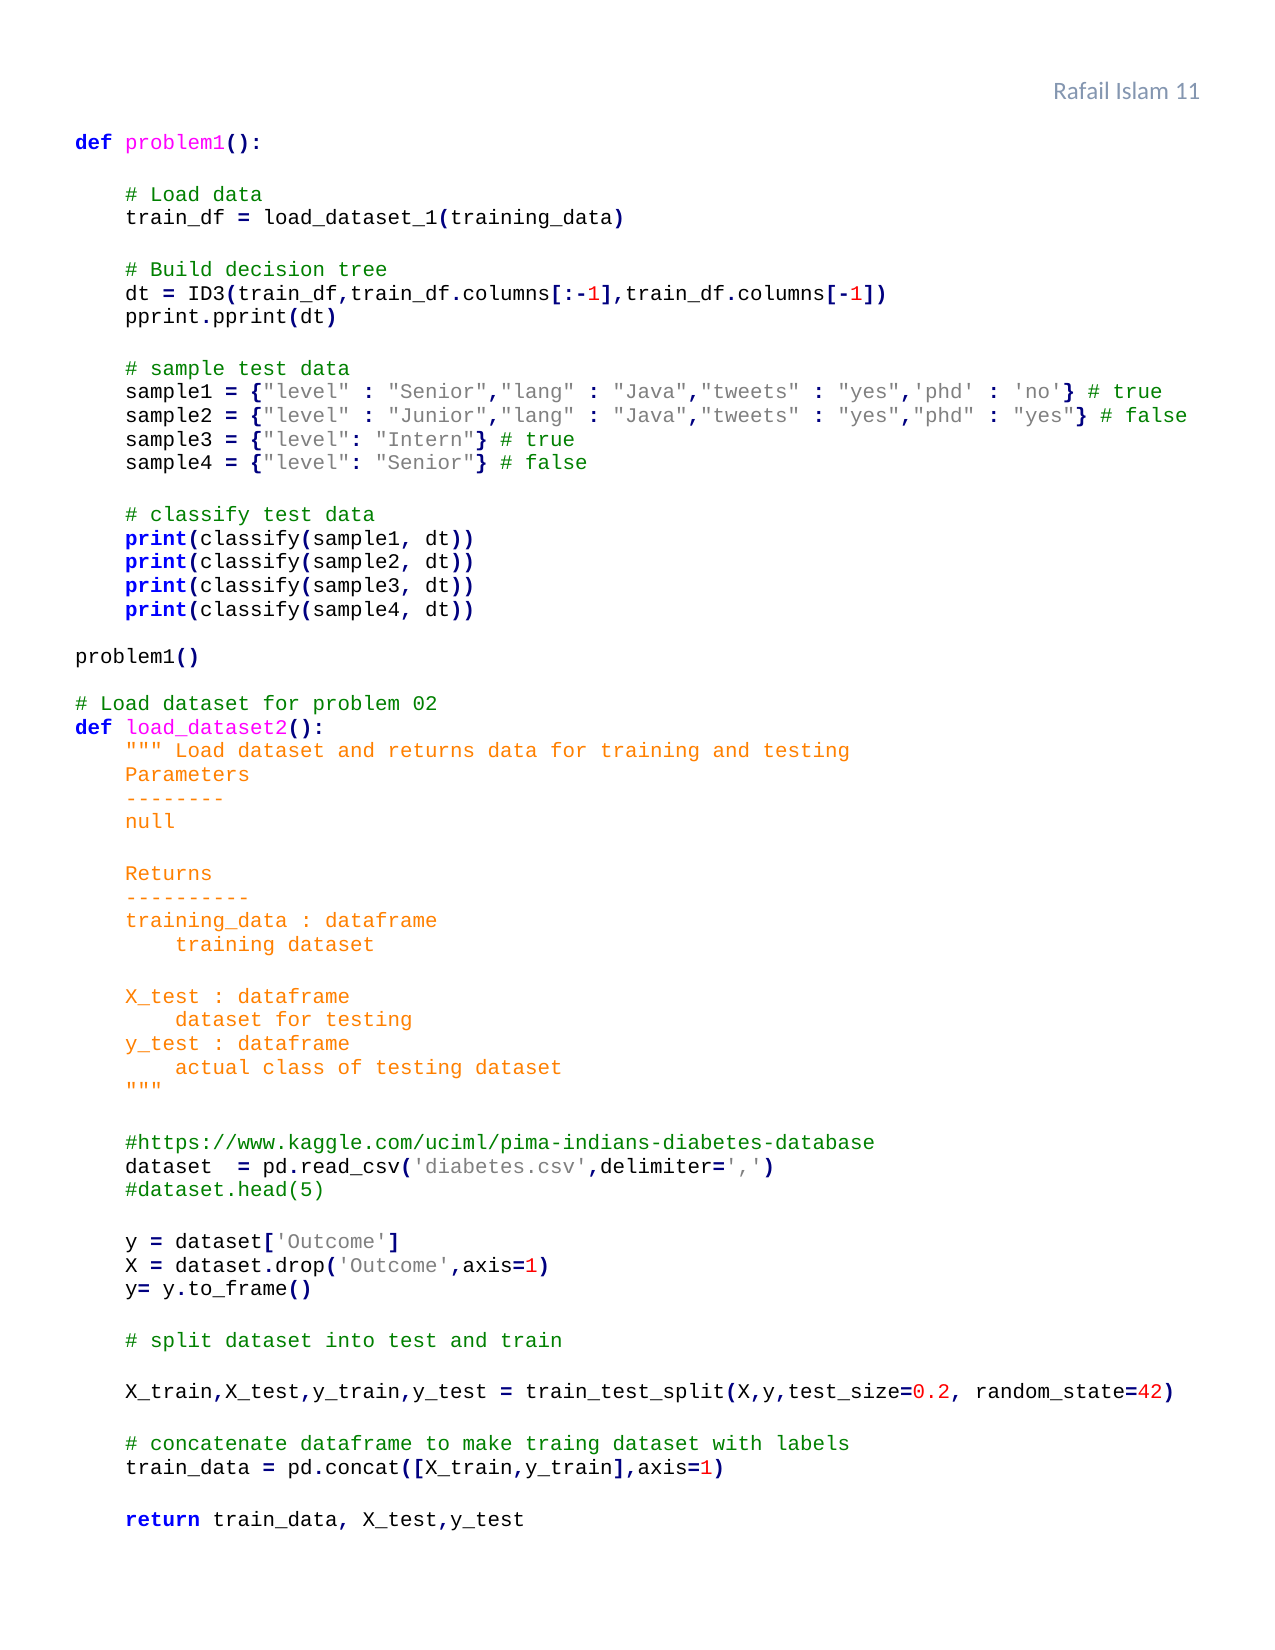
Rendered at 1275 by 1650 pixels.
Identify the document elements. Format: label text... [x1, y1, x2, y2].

text dataset for testing [75, 1009, 1200, 1033]
text print(classify(sample4, dt)) [75, 599, 1200, 622]
text dt = ID3(train_df,train_df.columns[:-1],train_df.columns[-1]) [75, 282, 1200, 306]
text actual class of testing dataset [75, 1057, 1200, 1080]
text return train_data, X_test,y_test [75, 1508, 1200, 1532]
text training_data : dataframe [75, 910, 1200, 934]
text sample4 = {"level": "Senior"} # false [75, 452, 1200, 476]
text train_df = load_dataset_1(training_data) [75, 207, 1200, 231]
text Parameters [75, 764, 1200, 788]
text problem1() [75, 646, 1200, 669]
text # classify test data [75, 504, 1200, 528]
text training dataset [75, 934, 1200, 958]
text print(classify(sample2, dt)) [75, 551, 1200, 575]
text Returns [75, 863, 1200, 887]
text pprint.pprint(dt) [75, 306, 1200, 330]
text X_test : dataframe [75, 986, 1200, 1009]
text y = dataset['Outcome'] [75, 1231, 1200, 1254]
text null [75, 811, 1200, 835]
text # Build decision tree [75, 259, 1200, 282]
text y_test : dataframe [75, 1033, 1200, 1057]
text sample2 = {"level" : "Junior","lang" : "Java","tweets" : "yes","phd" : "yes"} # false [75, 405, 1200, 429]
text dataset = pd.read_csv('diabetes.csv',delimiter=',') [75, 1156, 1200, 1179]
text def load_dataset2(): [75, 717, 1200, 741]
text print(classify(sample3, dt)) [75, 575, 1200, 599]
text y= y.to_frame() [75, 1278, 1200, 1302]
text #dataset.head(5) [75, 1179, 1200, 1203]
text # split dataset into test and train [75, 1330, 1200, 1353]
text def problem1(): [75, 132, 1200, 156]
text -------- [75, 788, 1200, 811]
text X_train,X_test,y_train,y_test = train_test_split(X,y,test_size=0.2, random_state=42) [75, 1382, 1200, 1405]
text """ [75, 1080, 1200, 1104]
text # concatenate dataframe to make traing dataset with labels [75, 1433, 1200, 1457]
text X = dataset.drop('Outcome',axis=1) [75, 1254, 1200, 1278]
text """ Load dataset and returns data for training and testing [75, 741, 1200, 764]
text # sample test data [75, 358, 1200, 381]
text # Load dataset for problem 02 [75, 693, 1200, 717]
text # Load data [75, 183, 1200, 207]
text print(classify(sample1, dt)) [75, 528, 1200, 551]
text train_data = pd.concat([X_train,y_train],axis=1) [75, 1457, 1200, 1481]
text sample3 = {"level": "Intern"} # true [75, 429, 1200, 452]
text ---------- [75, 887, 1200, 910]
text #https://www.kaggle.com/uciml/pima-indians-diabetes-database [75, 1132, 1200, 1156]
text sample1 = {"level" : "Senior","lang" : "Java","tweets" : "yes",'phd' : 'no'} # true [75, 381, 1200, 405]
